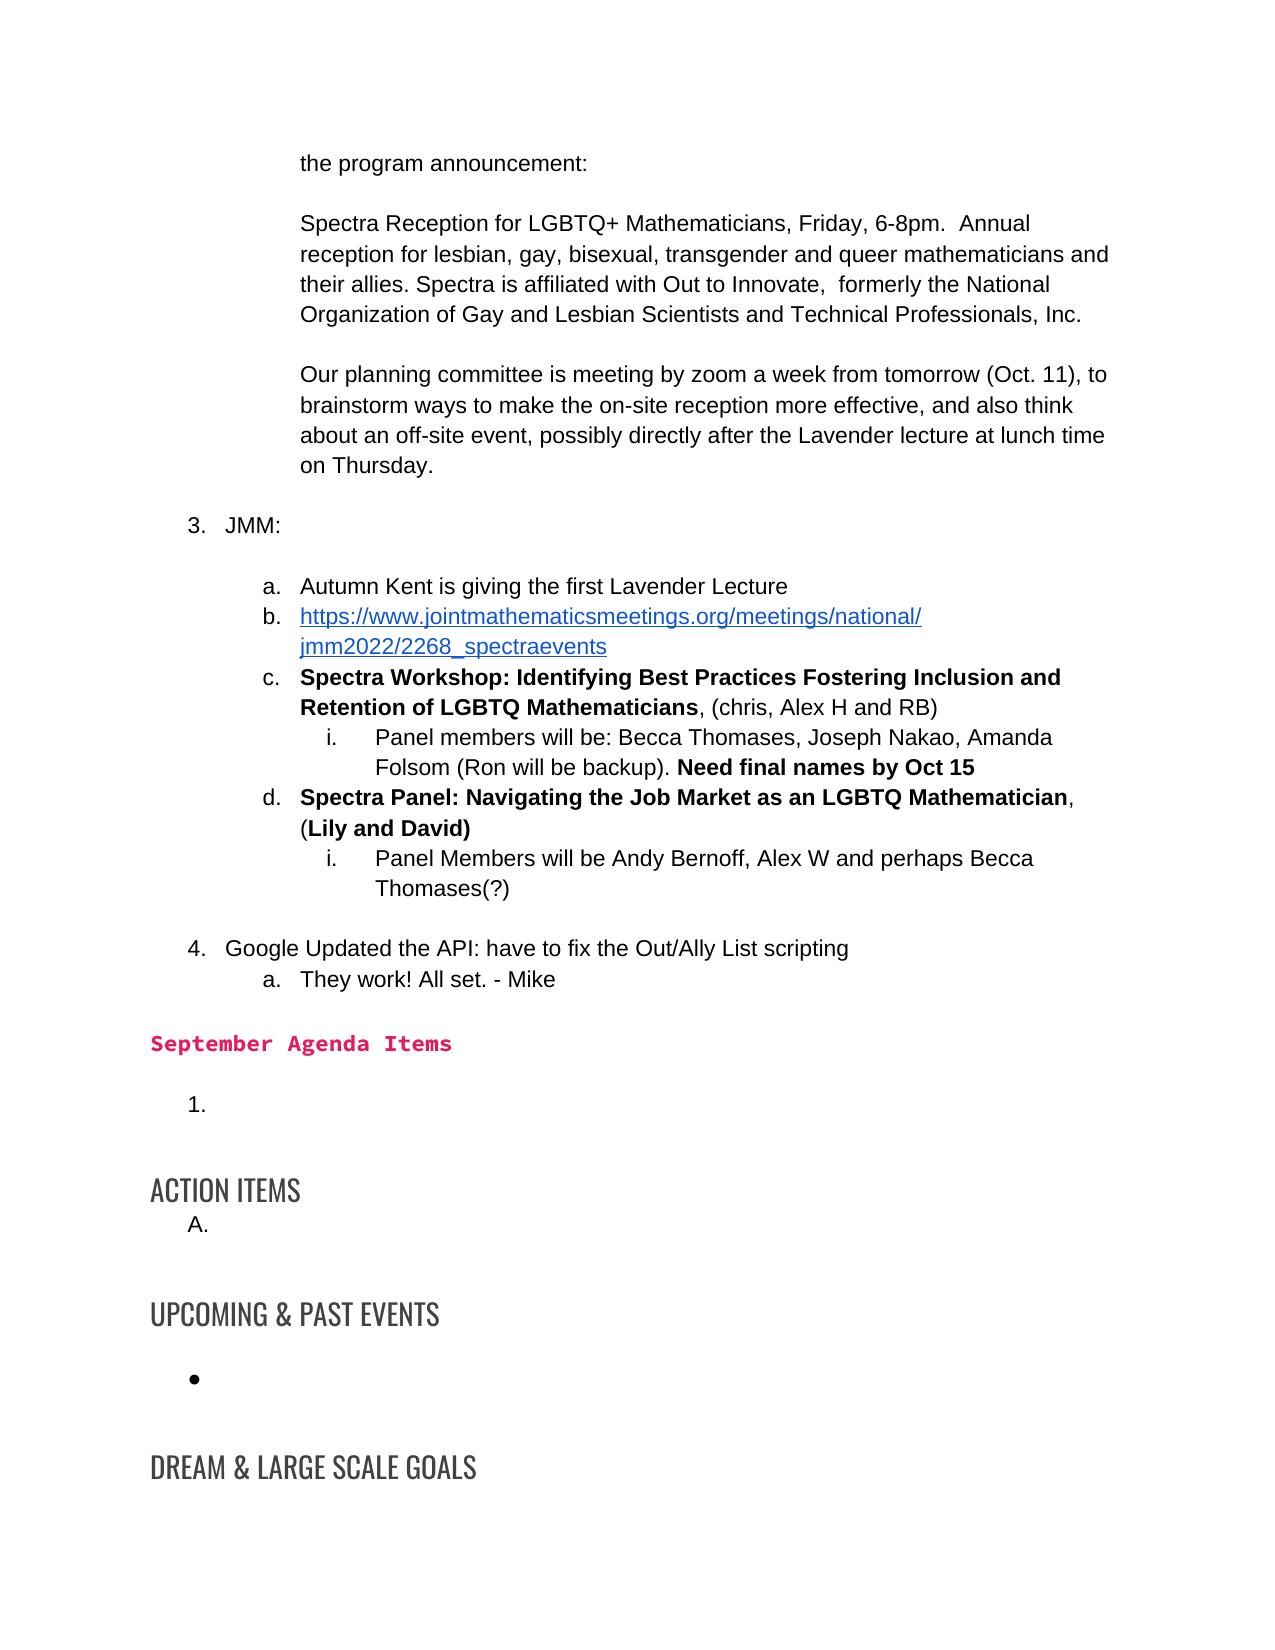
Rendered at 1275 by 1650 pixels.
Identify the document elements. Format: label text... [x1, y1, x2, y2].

list Spectra Panel: Navigating the Job Market as an LGBTQ Mathematician, (Lily and David) [262, 784, 1125, 841]
subtitle DREAM & LARGE SCALE GOALS [150, 1445, 1125, 1488]
subtitle UPCOMING & PAST EVENTS [150, 1291, 1125, 1334]
list https://www.jointmathematicsmeetings.org/meetings/national/jmm2022/2268_spectraevents [262, 603, 1125, 660]
list JMM: [187, 512, 1125, 569]
list Panel members will be: Becca Thomases, Joseph Nakao, Amanda Folsom (Ron will be backup). Need final names by Oct 15 [337, 724, 1125, 781]
subtitle September Agenda Items [150, 1029, 1125, 1058]
list Autumn Kent is giving the first Lavender Lecture [262, 573, 1125, 599]
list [262, 150, 1125, 478]
list They work! All set. - Mike [262, 966, 1125, 992]
list Panel Members will be Andy Bernoff, Alex W and perhaps Becca Thomases(?) [337, 845, 1125, 932]
list Google Updated the API: have to fix the Out/Ally List scripting [187, 935, 1125, 962]
list Spectra Workshop: Identifying Best Practices Fostering Inclusion and Retention of LGBTQ Mathematicians, (chris, Alex H and RB) [262, 663, 1125, 720]
subtitle ACTION ITEMS [150, 1168, 1125, 1211]
